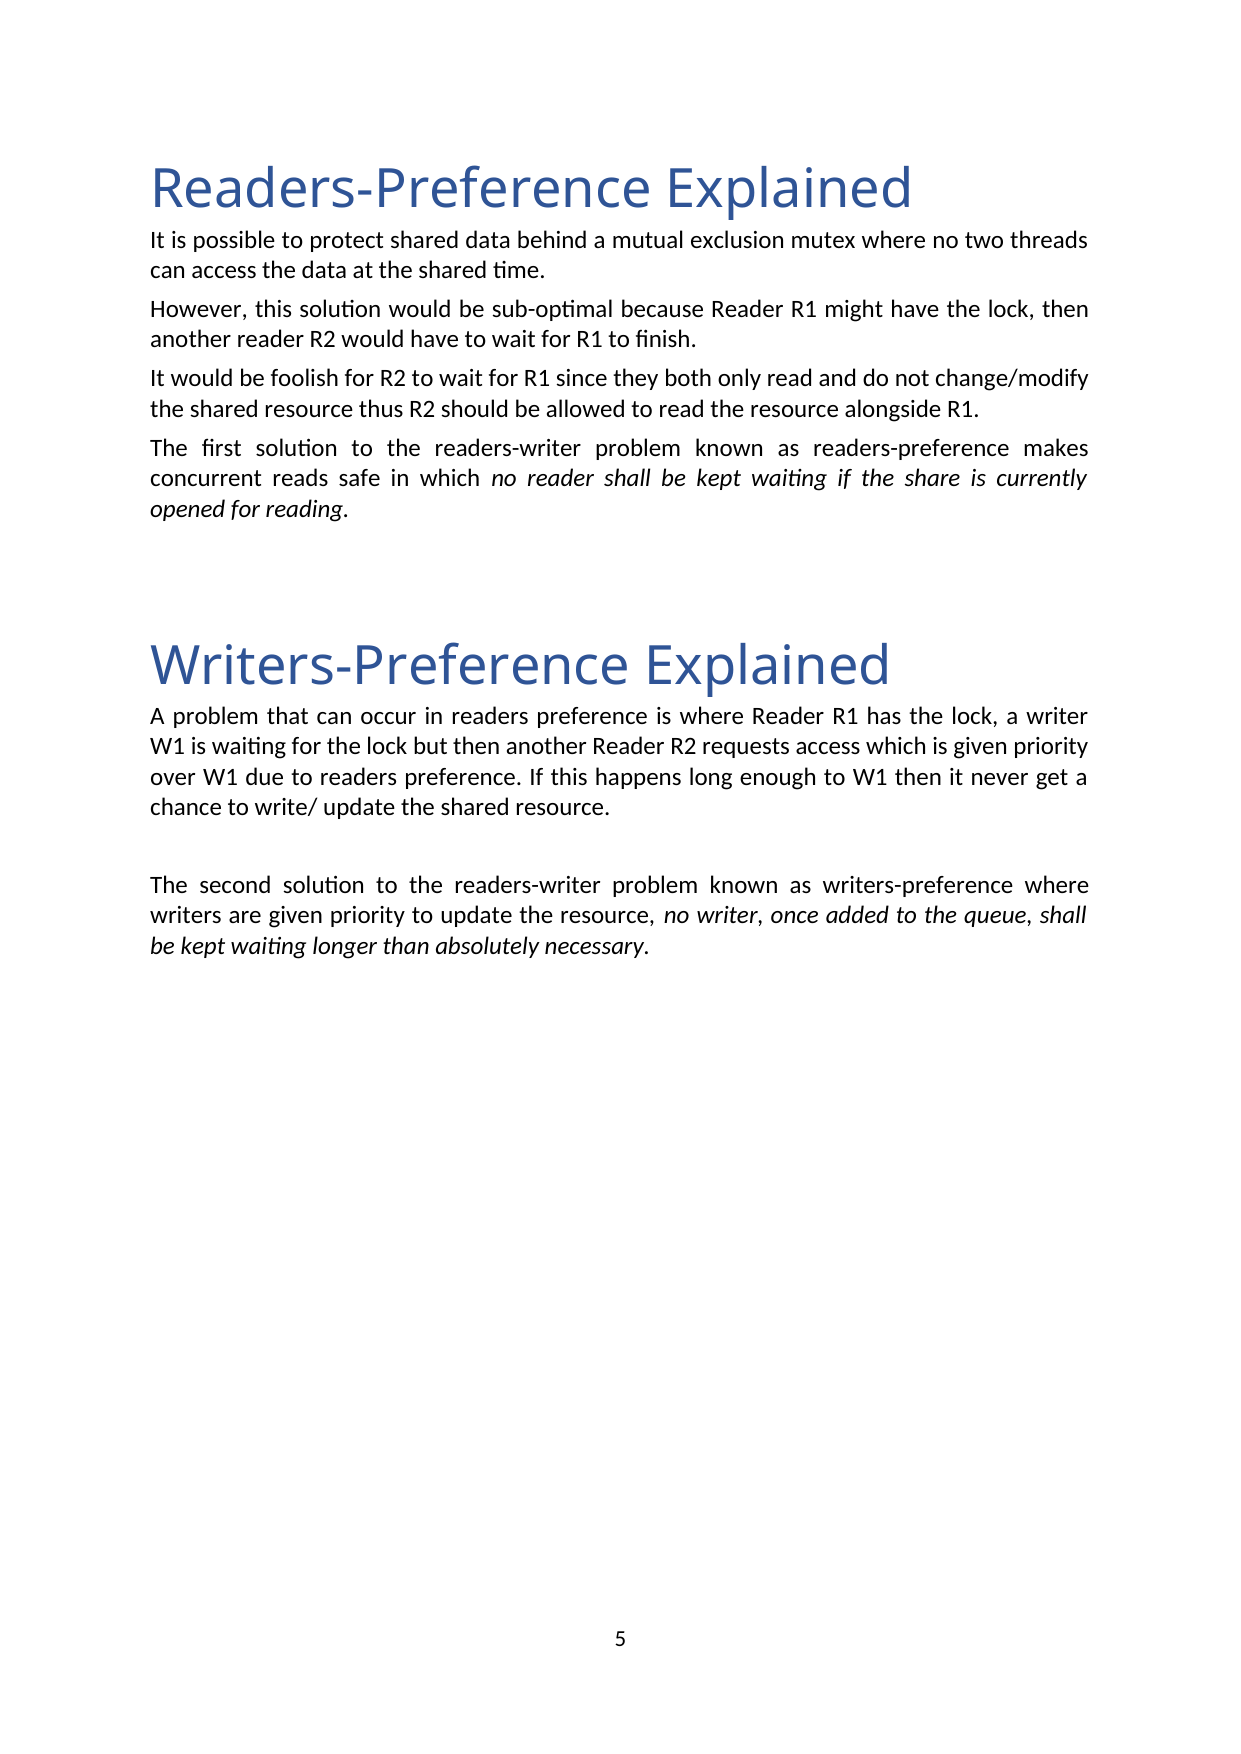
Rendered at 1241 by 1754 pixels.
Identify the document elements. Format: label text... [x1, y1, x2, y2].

text However, this solution would be sub-optimal because Reader R1 might have the lock, then another reader R2 would have to wait for R1 to finish. [150, 293, 1090, 354]
text The second solution to the readers-writer problem known as writers-preference where writers are given priority to update the resource, no writer, once added to the queue, shall be kept waiting longer than absolutely necessary. [150, 869, 1090, 961]
text It would be foolish for R2 to wait for R1 since they both only read and do not change/modify the shared resource thus R2 should be allowed to read the resource alongside R1. [150, 362, 1090, 423]
subtitle Readers-Preference Explained [150, 150, 1090, 224]
text It is possible to protect shared data behind a mutual exclusion mutex where no two threads can access the data at the shared time. [150, 224, 1090, 285]
text The first solution to the readers-writer problem known as readers-preference makes concurrent reads safe in which no reader shall be kept waiting if the share is currently opened for reading. [150, 432, 1090, 523]
subtitle Writers-Preference Explained [150, 626, 1090, 700]
text A problem that can occur in readers preference is where Reader R1 has the lock, a writer W1 is waiting for the lock but then another Reader R2 requests access which is given priority over W1 due to readers preference. If this happens long enough to W1 then it never get a chance to write/ update the shared resource. [150, 700, 1090, 822]
